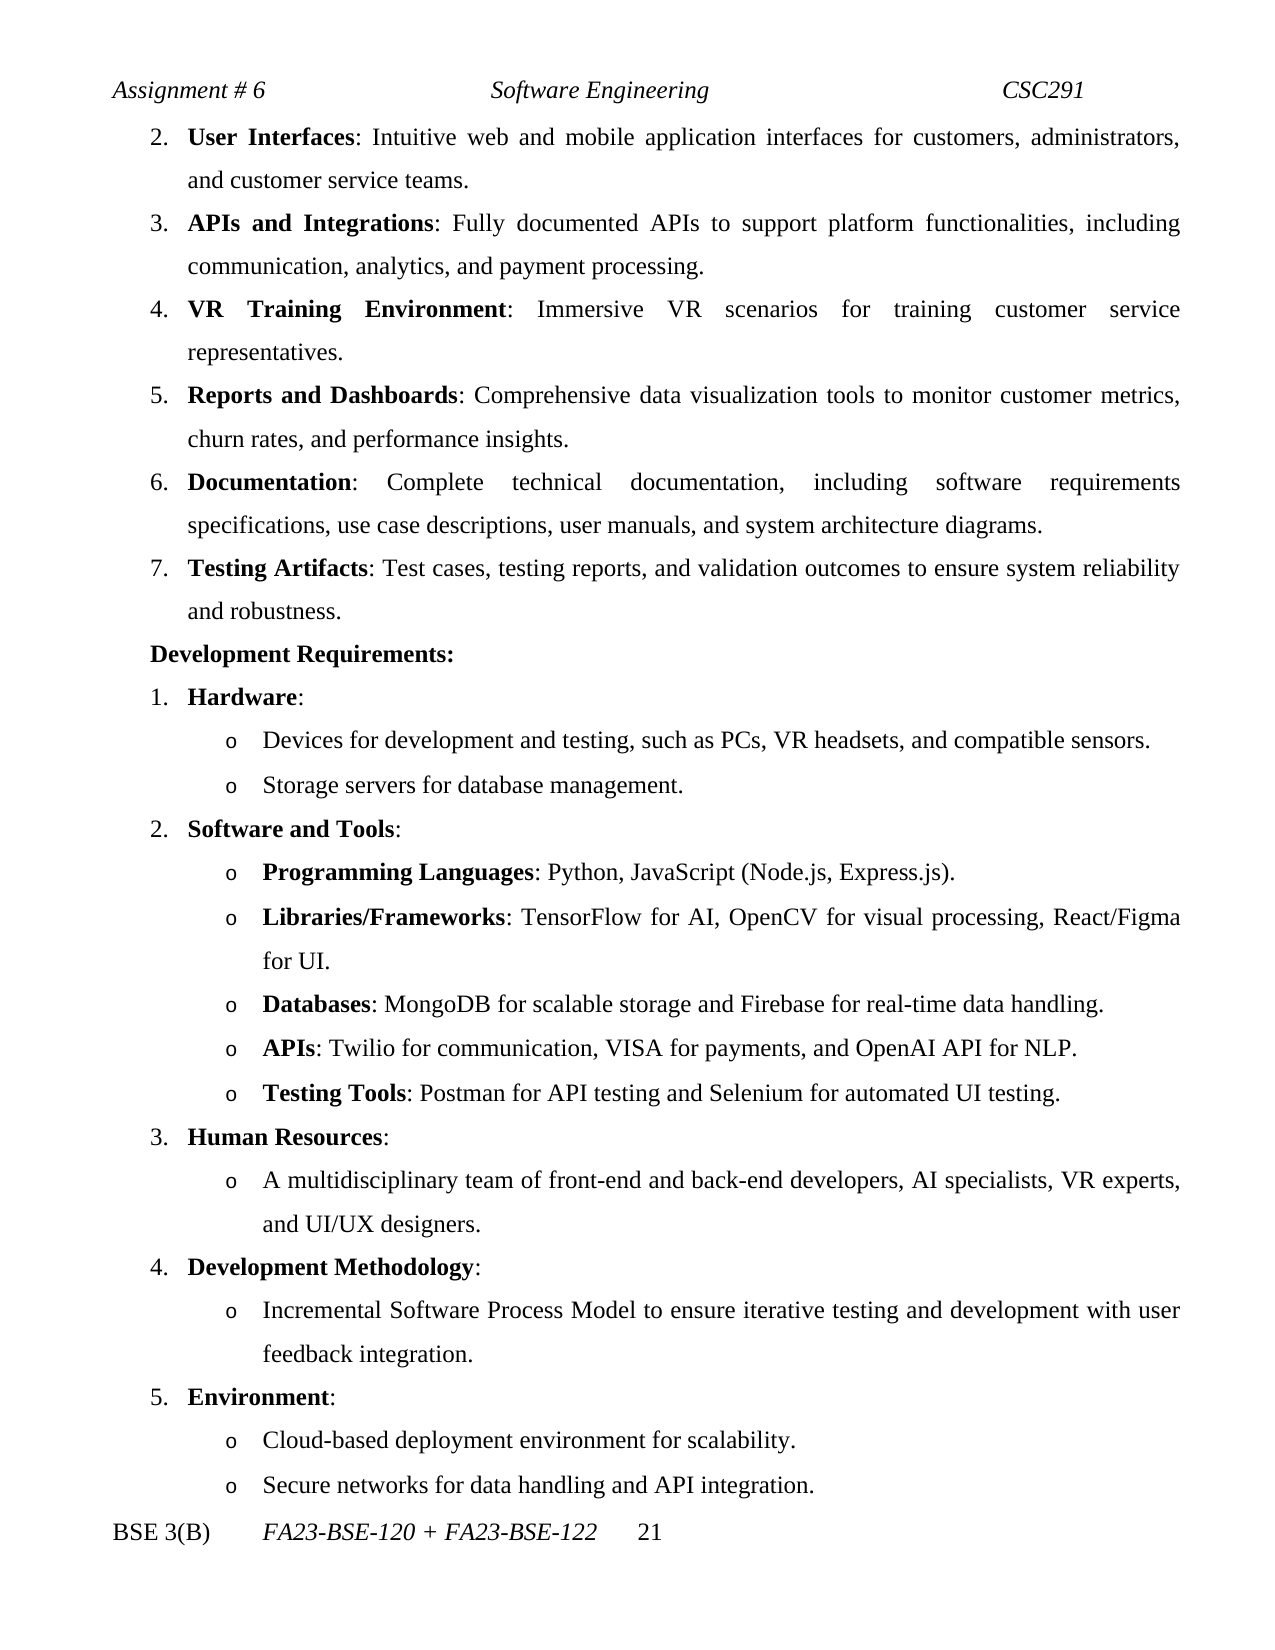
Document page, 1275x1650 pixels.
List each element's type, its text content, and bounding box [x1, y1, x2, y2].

list Cloud-based deployment environment for scalability. [225, 1426, 1181, 1455]
list Hardware: [150, 682, 1181, 711]
list APIs: Twilio for communication, VISA for payments, and OpenAI API for NLP. [225, 1033, 1181, 1063]
list Software and Tools: [150, 814, 1181, 843]
list User Interfaces: Intuitive web and mobile application interfaces for customers, administrators, and customer service teams. [150, 122, 1181, 194]
list Libraries/Frameworks: TensorFlow for AI, OpenCV for visual processing, React/Figma for UI. [225, 902, 1181, 974]
list Storage servers for database management. [225, 770, 1181, 799]
text Development Requirements: [150, 639, 1181, 668]
list Documentation: Complete technical documentation, including software requirements specifications, use case descriptions, user manuals, and system architecture diagrams. [150, 467, 1181, 539]
list Human Resources: [150, 1122, 1181, 1151]
list Devices for development and testing, such as PCs, VR headsets, and compatible sensors. [225, 726, 1181, 755]
list Programming Languages: Python, JavaScript (Node.js, Express.js). [225, 857, 1181, 887]
list Environment: [150, 1382, 1181, 1411]
list Databases: MongoDB for scalable storage and Firebase for real-time data handling. [225, 989, 1181, 1018]
list VR Training Environment: Immersive VR scenarios for training customer service representatives. [150, 294, 1181, 366]
list Development Methodology: [150, 1252, 1181, 1281]
list Testing Artifacts: Test cases, testing reports, and validation outcomes to ensure system reliability and robustness. [150, 553, 1181, 625]
list APIs and Integrations: Fully documented APIs to support platform functionalities, including communication, analytics, and payment processing. [150, 208, 1181, 280]
list Testing Tools: Postman for API testing and Selenium for automated UI testing. [225, 1078, 1181, 1107]
list A multidisciplinary team of front-end and back-end developers, AI specialists, VR experts, and UI/UX designers. [225, 1165, 1181, 1238]
list Secure networks for data handling and API integration. [225, 1470, 1181, 1499]
list Reports and Dashboards: Comprehensive data visualization tools to monitor customer metrics, churn rates, and performance insights. [150, 381, 1181, 452]
list Incremental Software Process Model to ensure iterative testing and development with user feedback integration. [225, 1295, 1181, 1368]
